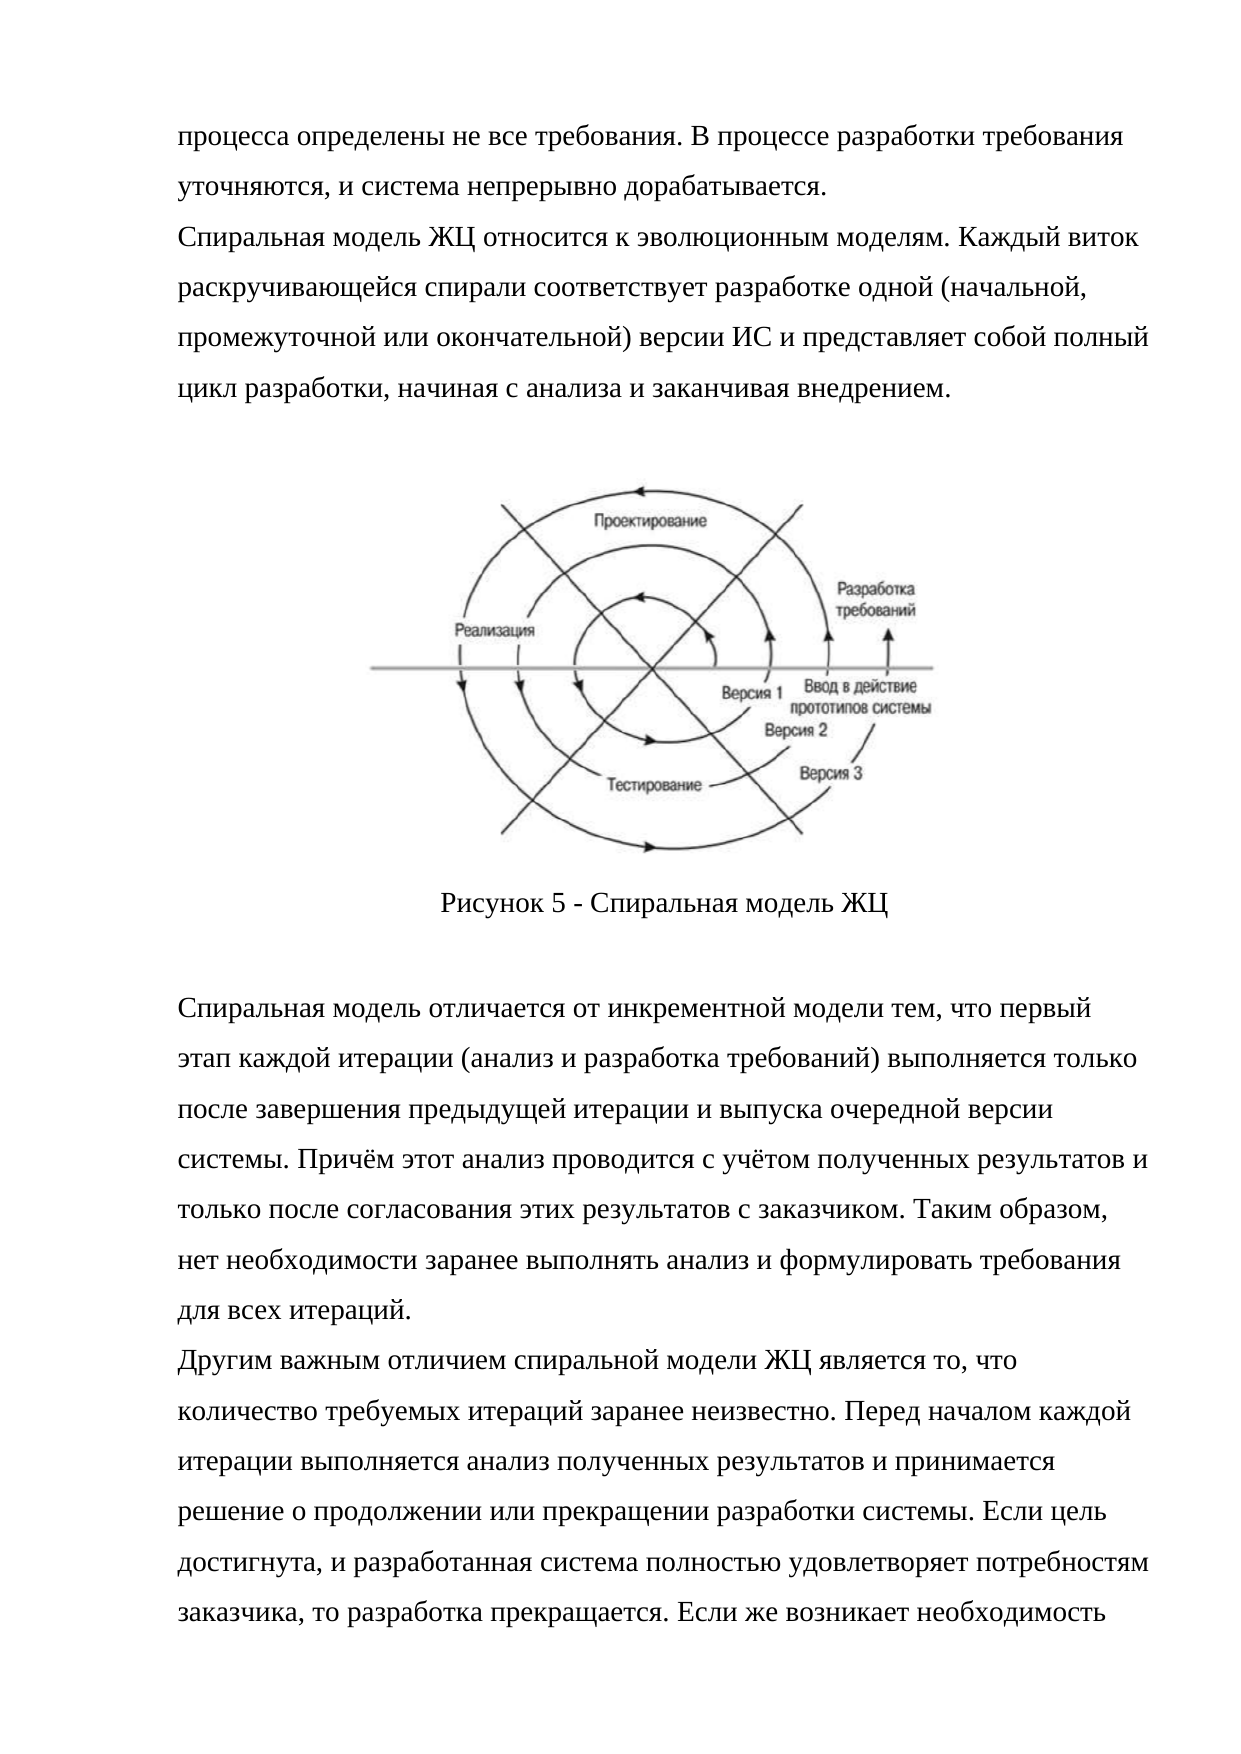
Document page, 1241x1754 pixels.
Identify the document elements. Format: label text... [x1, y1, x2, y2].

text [177, 118, 1152, 202]
text Спиральная модель ЖЦ относится к эволюционным моделям. Каждый виток раскручивающейся спирали соответствует разработке одной (начальной, промежуточной или окончательной) версии ИС и представляет собой полный цикл разработки, начиная с анализа и заканчивая внедрением. [177, 219, 1152, 403]
picture [327, 470, 1002, 872]
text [177, 1342, 1152, 1627]
text Рисунок 5 - Спиральная модель ЖЦ [177, 886, 1152, 919]
text Спиральная модель отличается от инкрементной модели тем, что первый этап каждой итерации (анализ и разработка требований) выполняется только после завершения предыдущей итерации и выпуска очередной версии системы. Причём этот анализ проводится с учётом полученных результатов и только после согласования этих результатов с заказчиком. Таким образом, нет необходимости заранее выполнять анализ и формулировать требования для всех итераций. [177, 990, 1152, 1326]
